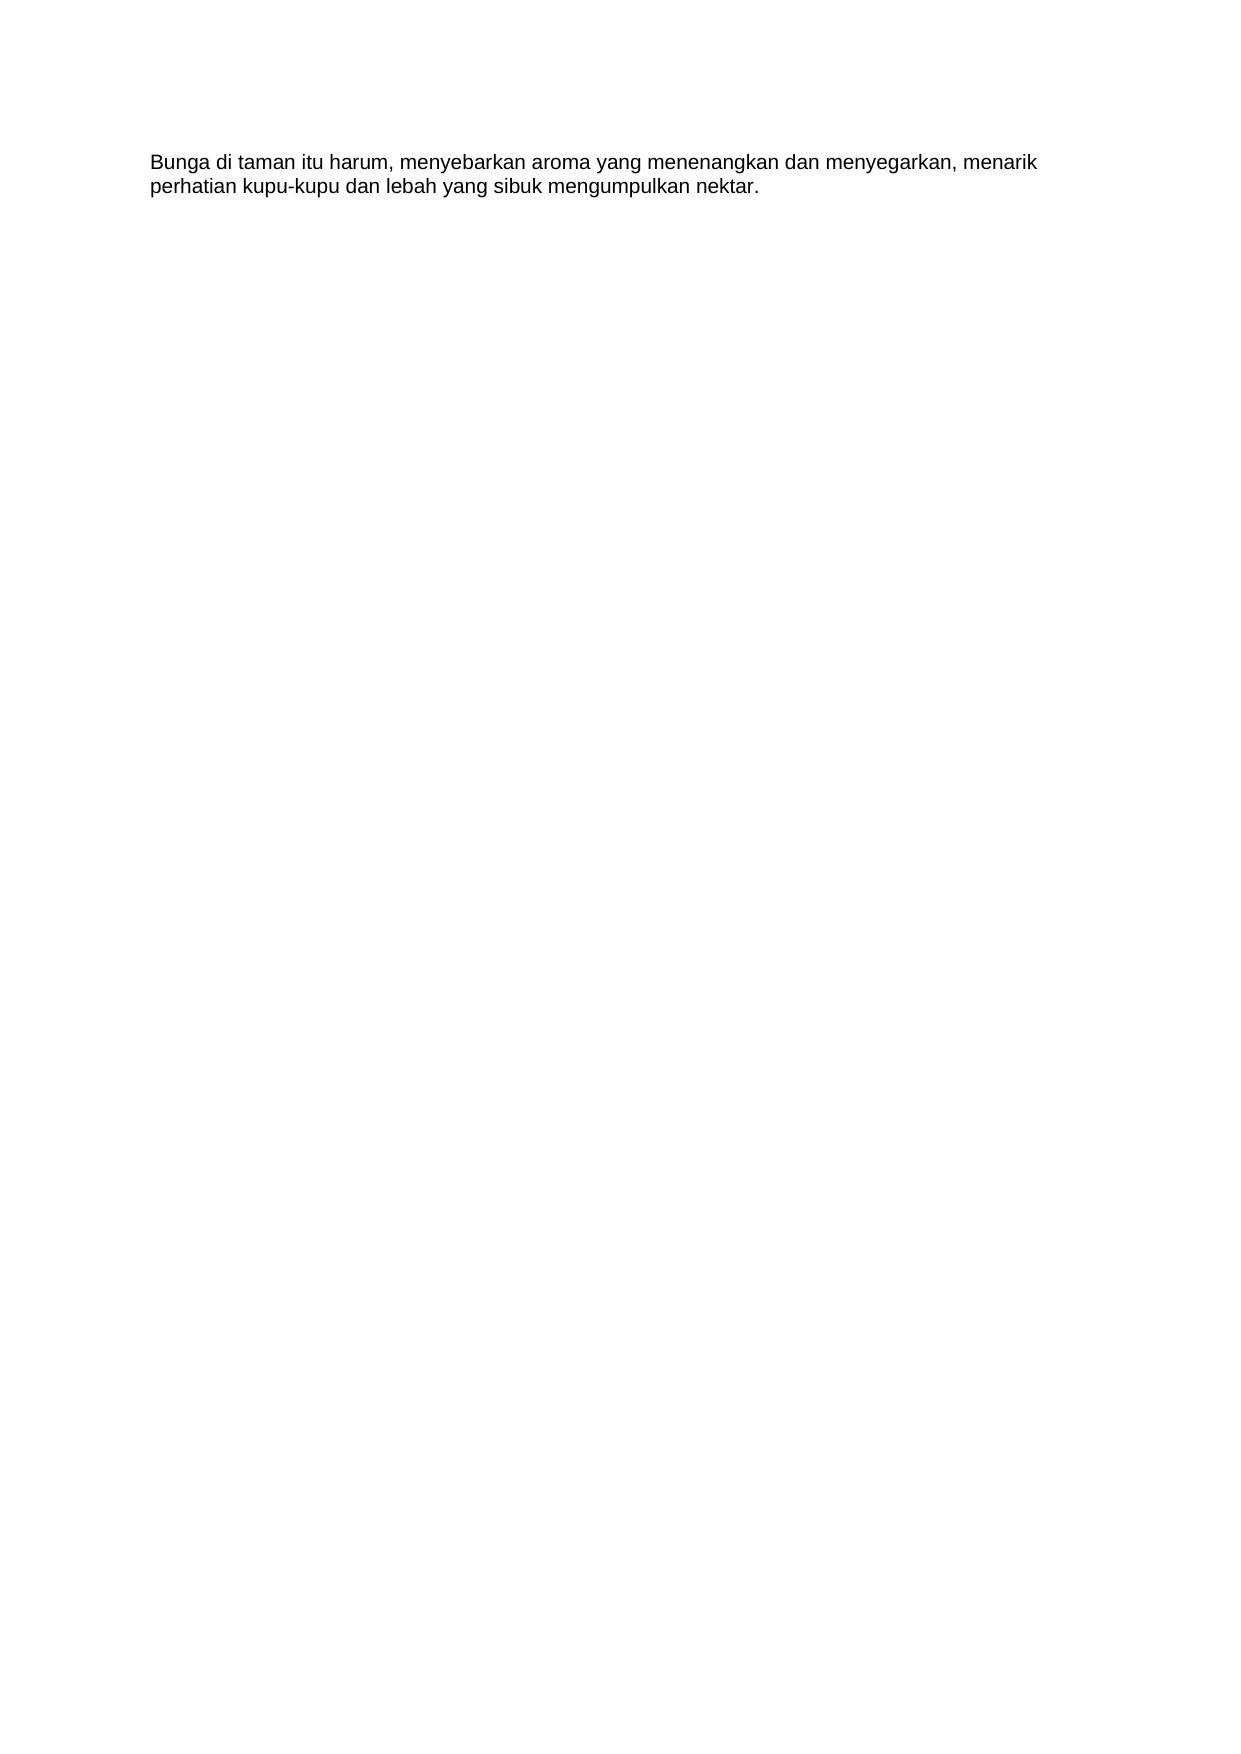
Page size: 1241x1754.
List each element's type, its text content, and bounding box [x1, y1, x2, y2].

text Bunga di taman itu harum, menyebarkan aroma yang menenangkan dan menyegarkan, menarik perhatian kupu-kupu dan lebah yang sibuk mengumpulkan nektar. [150, 150, 1090, 198]
